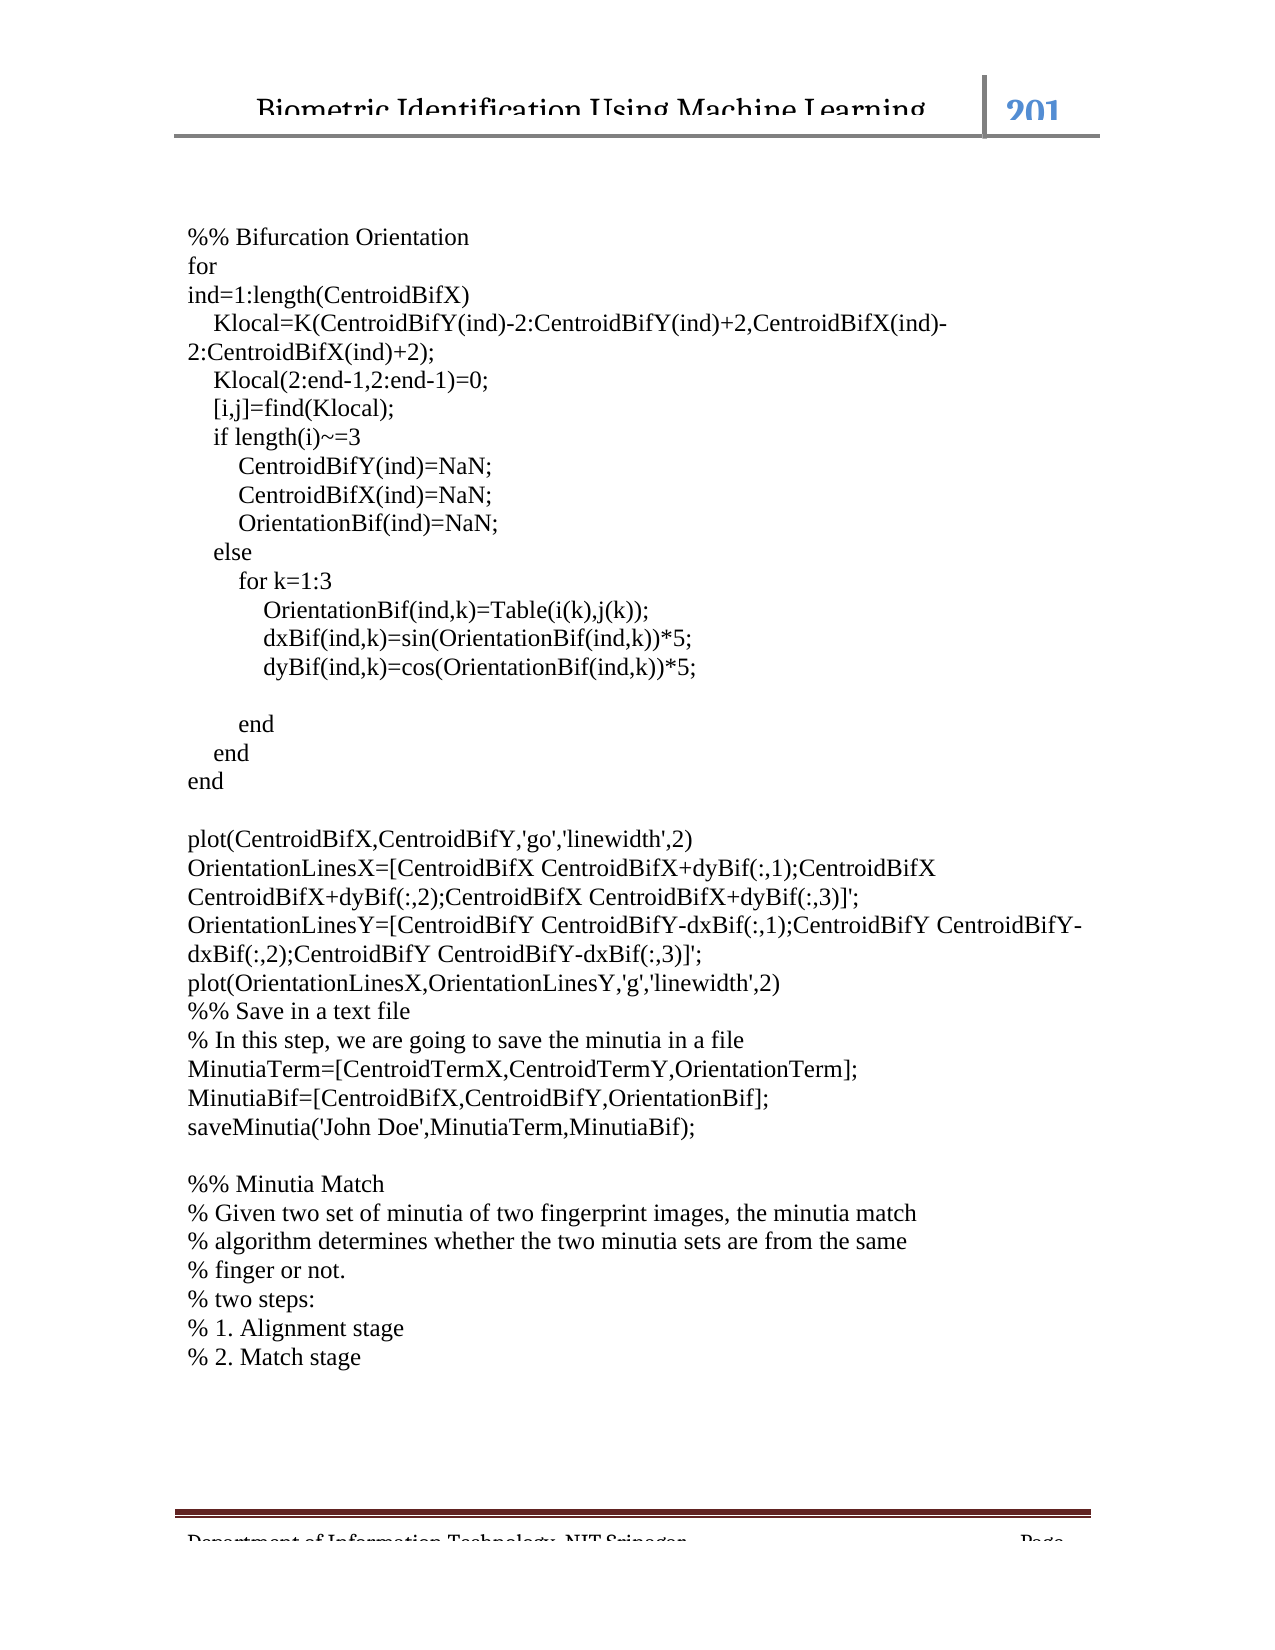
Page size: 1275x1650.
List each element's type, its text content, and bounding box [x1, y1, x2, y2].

text %% Minutia Match [187, 1169, 1142, 1198]
text %% Bifurcation Orientation for ind=1:length(CentroidBifX) [187, 222, 504, 308]
text for k=1:3 OrientationBif(ind,k)=Table(i(k),j(k)); dxBif(ind,k)=sin(OrientationBif(ind,k))*5; dyBif(ind,k)=cos(OrientationBif(ind,k))*5; [238, 566, 716, 681]
text end end [213, 709, 294, 767]
text % In this step, we are going to save the minutia in a file MinutiaTerm=[CentroidTermX,CentroidTermY,OrientationTerm]; MinutiaBif=[CentroidBifX,CentroidBifY,OrientationBif]; saveMinutia('John Doe',MinutiaTerm,MinutiaBif); [187, 1026, 902, 1141]
text [i,j]=find(Klocal); if length(i)~=3 [213, 394, 408, 451]
text CentroidBifY(ind)=NaN; CentroidBifX(ind)=NaN; OrientationBif(ind)=NaN; [238, 451, 500, 537]
text % Given two set of minutia of two fingerprint images, the minutia match [187, 1198, 1142, 1227]
text % algorithm determines whether the two minutia sets are from the same [187, 1227, 1142, 1256]
text % finger or not. [187, 1256, 1142, 1284]
text % two steps: [187, 1284, 1142, 1313]
text else [213, 537, 1142, 566]
text end [187, 767, 1142, 795]
text % 1. Alignment stage [187, 1313, 1142, 1342]
text Klocal=K(CentroidBifY(ind)-2:CentroidBifY(ind)+2,CentroidBifX(ind)- 2:CentroidBifX(ind)+2); [187, 308, 1142, 366]
text plot(CentroidBifX,CentroidBifY,'go','linewidth',2) OrientationLinesX=[CentroidBifX CentroidBifX+dyBif(:,1);CentroidBifX CentroidBifX+dyBif(:,2);CentroidBifX CentroidBifX+dyBif(:,3)]'; [187, 824, 1038, 910]
text OrientationLinesY=[CentroidBifY CentroidBifY-dxBif(:,1);CentroidBifY CentroidBifY- dxBif(:,2);CentroidBifY CentroidBifY-dxBif(:,3)]'; plot(OrientationLinesX,OrientationLinesY,'g','linewidth',2) [187, 911, 1085, 997]
text % 2. Match stage [187, 1342, 1142, 1371]
text Klocal(2:end-1,2:end-1)=0; [213, 366, 1142, 394]
text %% Save in a text file [187, 997, 1142, 1025]
